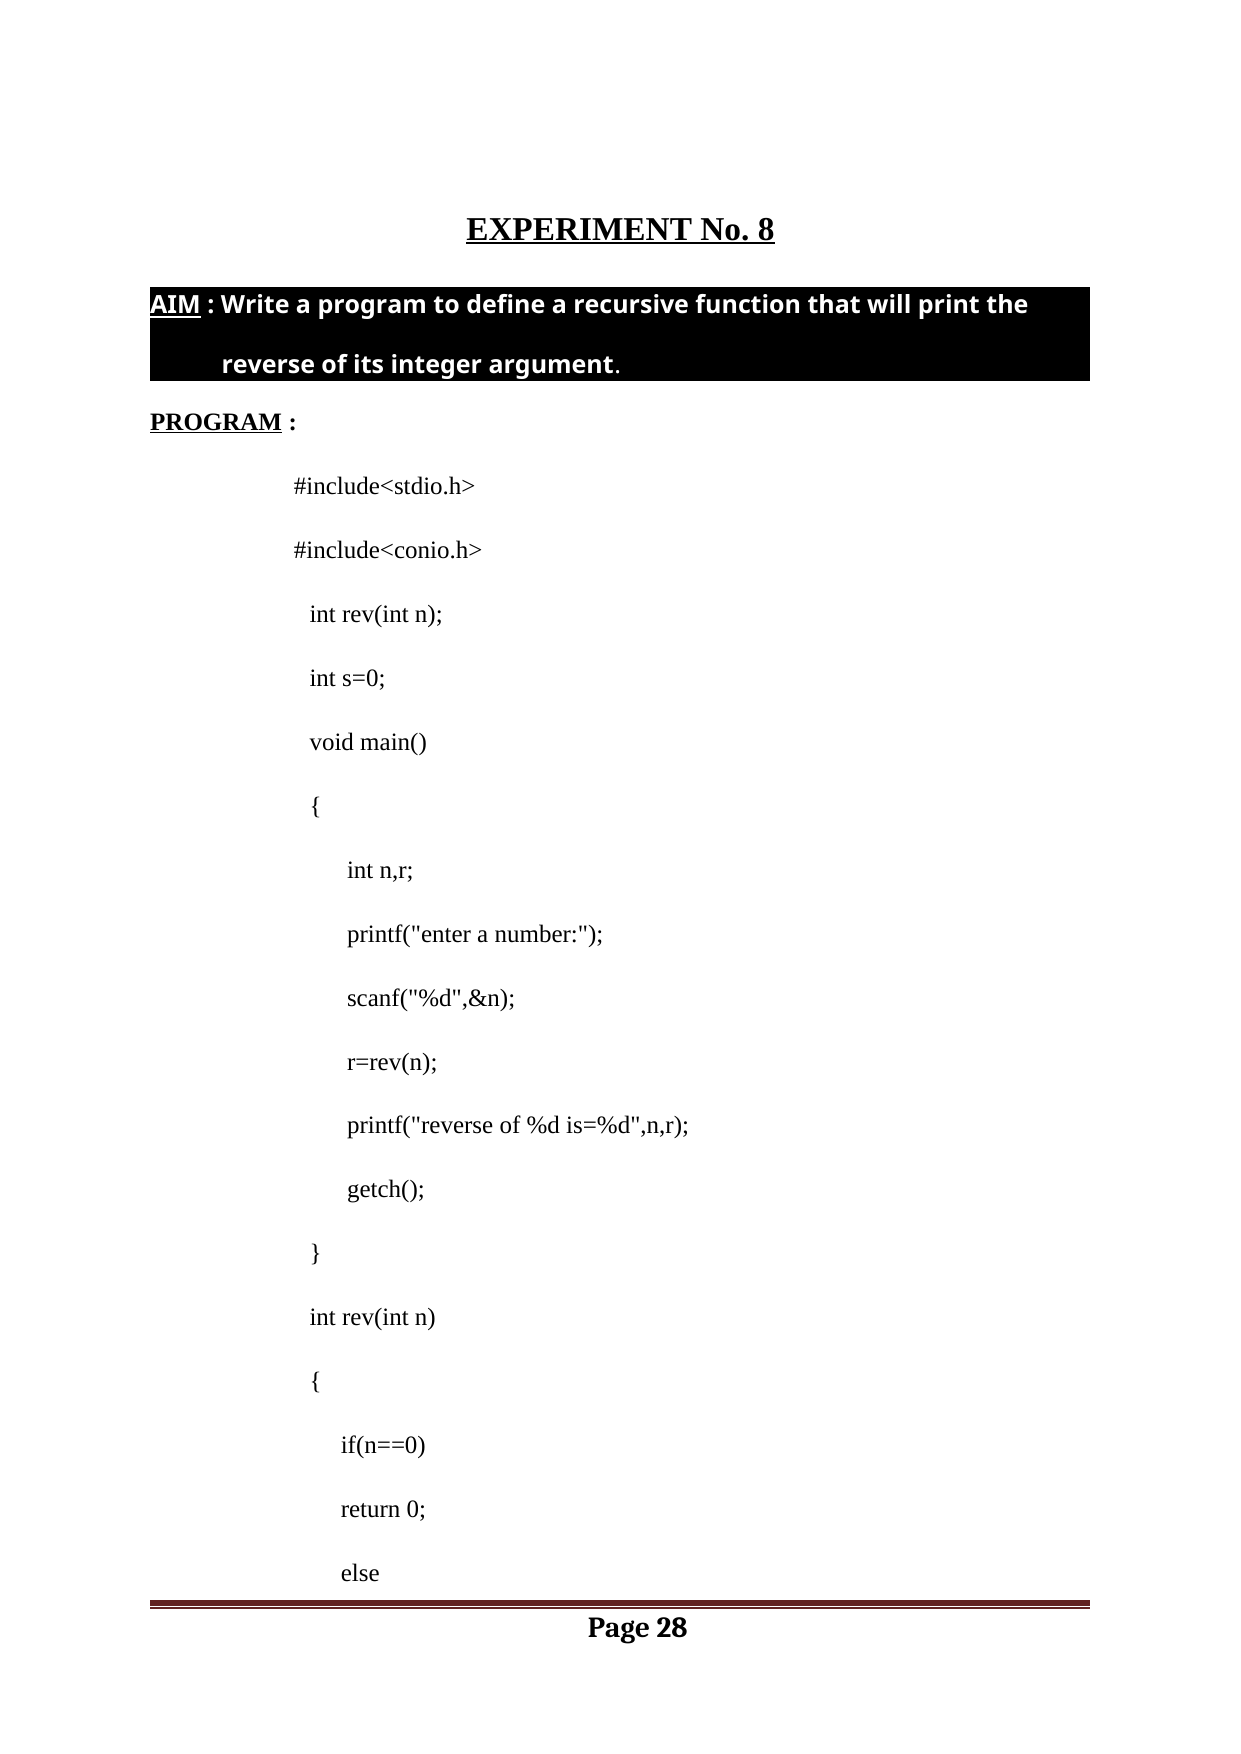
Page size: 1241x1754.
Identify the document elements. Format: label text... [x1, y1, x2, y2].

text int rev(int n) [309, 1302, 1090, 1331]
text if(n==0) [309, 1430, 1090, 1459]
text } [309, 1238, 1090, 1267]
text #include<conio.h> [150, 535, 1090, 564]
text else [309, 1558, 1090, 1587]
text int s=0; [309, 663, 1090, 692]
text printf("enter a number:"); [309, 919, 1090, 947]
text reverse of its integer argument. [150, 347, 1090, 381]
text AIM : Write a program to define a recursive function that will print the [150, 287, 1090, 321]
text scanf("%d",&n); [309, 983, 1090, 1011]
text return 0; [309, 1494, 1090, 1523]
text { [309, 1366, 1090, 1395]
text PROGRAM : [150, 407, 1090, 436]
text r=rev(n); [309, 1047, 1090, 1075]
text int rev(int n); [309, 599, 1090, 628]
text int n,r; [309, 855, 1090, 883]
text void main() [309, 727, 1090, 756]
text EXPERIMENT No. 8 [150, 209, 1090, 247]
text getch(); [309, 1174, 1090, 1203]
text printf("reverse of %d is=%d",n,r); [309, 1111, 1090, 1139]
text #include<stdio.h> [150, 471, 1090, 500]
text { [309, 791, 1090, 819]
